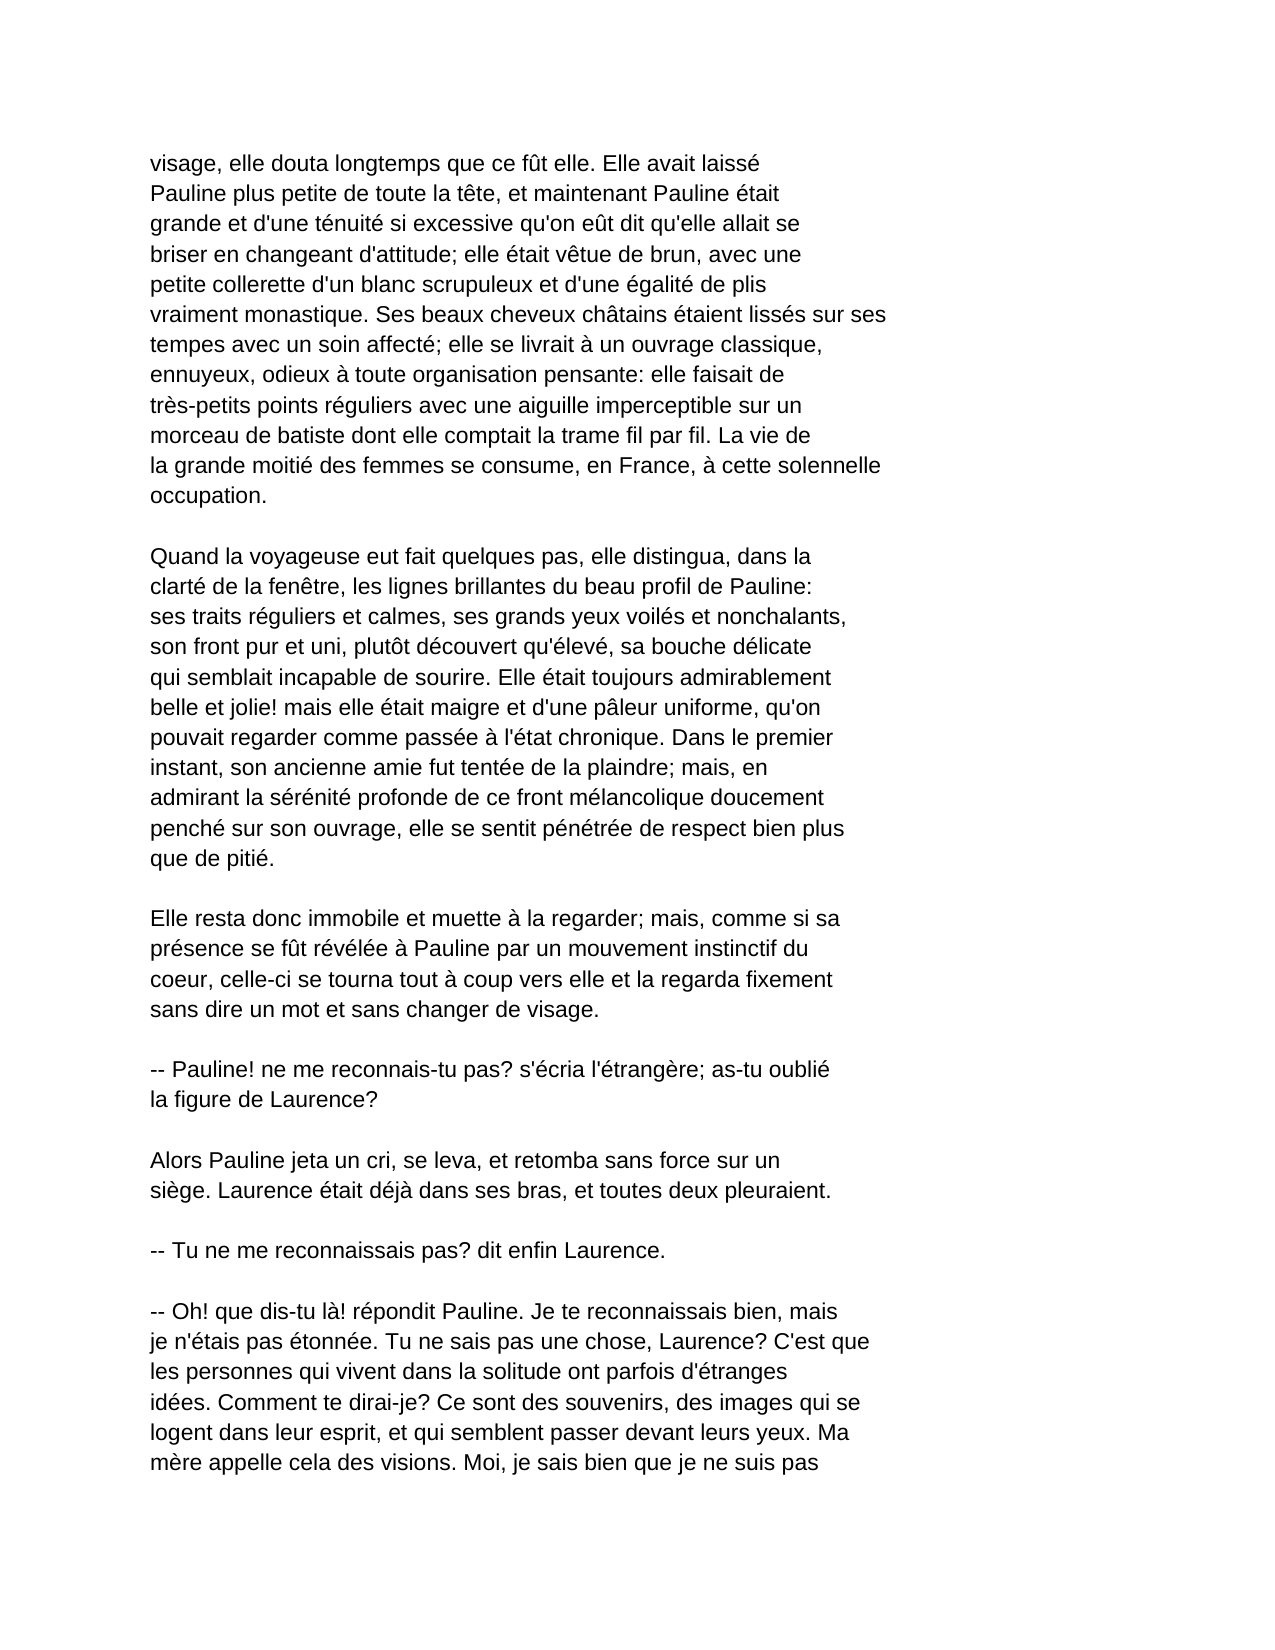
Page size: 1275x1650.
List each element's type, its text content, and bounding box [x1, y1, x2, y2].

text -- Oh! que dis-tu là! répondit Pauline. Je te reconnaissais bien, mais [150, 1298, 1125, 1324]
text mère appelle cela des visions. Moi, je sais bien que je ne suis pas [150, 1449, 1125, 1475]
text briser en changeant d'attitude; elle était vêtue de brun, avec une [150, 241, 1125, 267]
text morceau de batiste dont elle comptait la trame fil par fil. La vie de [150, 422, 1125, 448]
text idées. Comment te dirai-je? Ce sont des souvenirs, des images qui se [150, 1388, 1125, 1415]
text grande et d'une ténuité si excessive qu'on eût dit qu'elle allait se [150, 210, 1125, 237]
text admirant la sérénité profonde de ce front mélancolique doucement [150, 784, 1125, 811]
text ennuyeux, odieux à toute organisation pensante: elle faisait de [150, 361, 1125, 388]
text la figure de Laurence? [150, 1086, 1125, 1113]
text logent dans leur esprit, et qui semblent passer devant leurs yeux. Ma [150, 1419, 1125, 1445]
text Elle resta donc immobile et muette à la regarder; mais, comme si sa [150, 905, 1125, 932]
text Alors Pauline jeta un cri, se leva, et retomba sans force sur un [150, 1147, 1125, 1173]
text clarté de la fenêtre, les lignes brillantes du beau profil de Pauline: [150, 573, 1125, 599]
text très-petits points réguliers avec une aiguille imperceptible sur un [150, 392, 1125, 418]
text occupation. [150, 482, 1125, 509]
text -- Tu ne me reconnaissais pas? dit enfin Laurence. [150, 1237, 1125, 1264]
text son front pur et uni, plutôt découvert qu'élevé, sa bouche délicate [150, 633, 1125, 660]
text siège. Laurence était déjà dans ses bras, et toutes deux pleuraient. [150, 1177, 1125, 1203]
text la grande moitié des femmes se consume, en France, à cette solennelle [150, 452, 1125, 478]
text belle et jolie! mais elle était maigre et d'une pâleur uniforme, qu'on [150, 694, 1125, 720]
text pouvait regarder comme passée à l'état chronique. Dans le premier [150, 724, 1125, 750]
text les personnes qui vivent dans la solitude ont parfois d'étranges [150, 1358, 1125, 1385]
text qui semblait incapable de sourire. Elle était toujours admirablement [150, 663, 1125, 690]
text Quand la voyageuse eut fait quelques pas, elle distingua, dans la [150, 543, 1125, 569]
text présence se fût révélée à Pauline par un mouvement instinctif du [150, 935, 1125, 962]
text je n'étais pas étonnée. Tu ne sais pas une chose, Laurence? C'est que [150, 1328, 1125, 1354]
text coeur, celle-ci se tourna tout à coup vers elle et la regarda fixement [150, 966, 1125, 992]
text ses traits réguliers et calmes, ses grands yeux voilés et nonchalants, [150, 603, 1125, 629]
text tempes avec un soin affecté; elle se livrait à un ouvrage classique, [150, 331, 1125, 358]
text penché sur son ouvrage, elle se sentit pénétrée de respect bien plus [150, 814, 1125, 841]
text Pauline plus petite de toute la tête, et maintenant Pauline était [150, 180, 1125, 207]
text visage, elle douta longtemps que ce fût elle. Elle avait laissé [150, 150, 1125, 176]
text petite collerette d'un blanc scrupuleux et d'une égalité de plis [150, 271, 1125, 297]
text que de pitié. [150, 845, 1125, 871]
text vraiment monastique. Ses beaux cheveux châtains étaient lissés sur ses [150, 301, 1125, 327]
text sans dire un mot et sans changer de visage. [150, 996, 1125, 1022]
text instant, son ancienne amie fut tentée de la plaindre; mais, en [150, 754, 1125, 781]
text -- Pauline! ne me reconnais-tu pas? s'écria l'étrangère; as-tu oublié [150, 1056, 1125, 1083]
